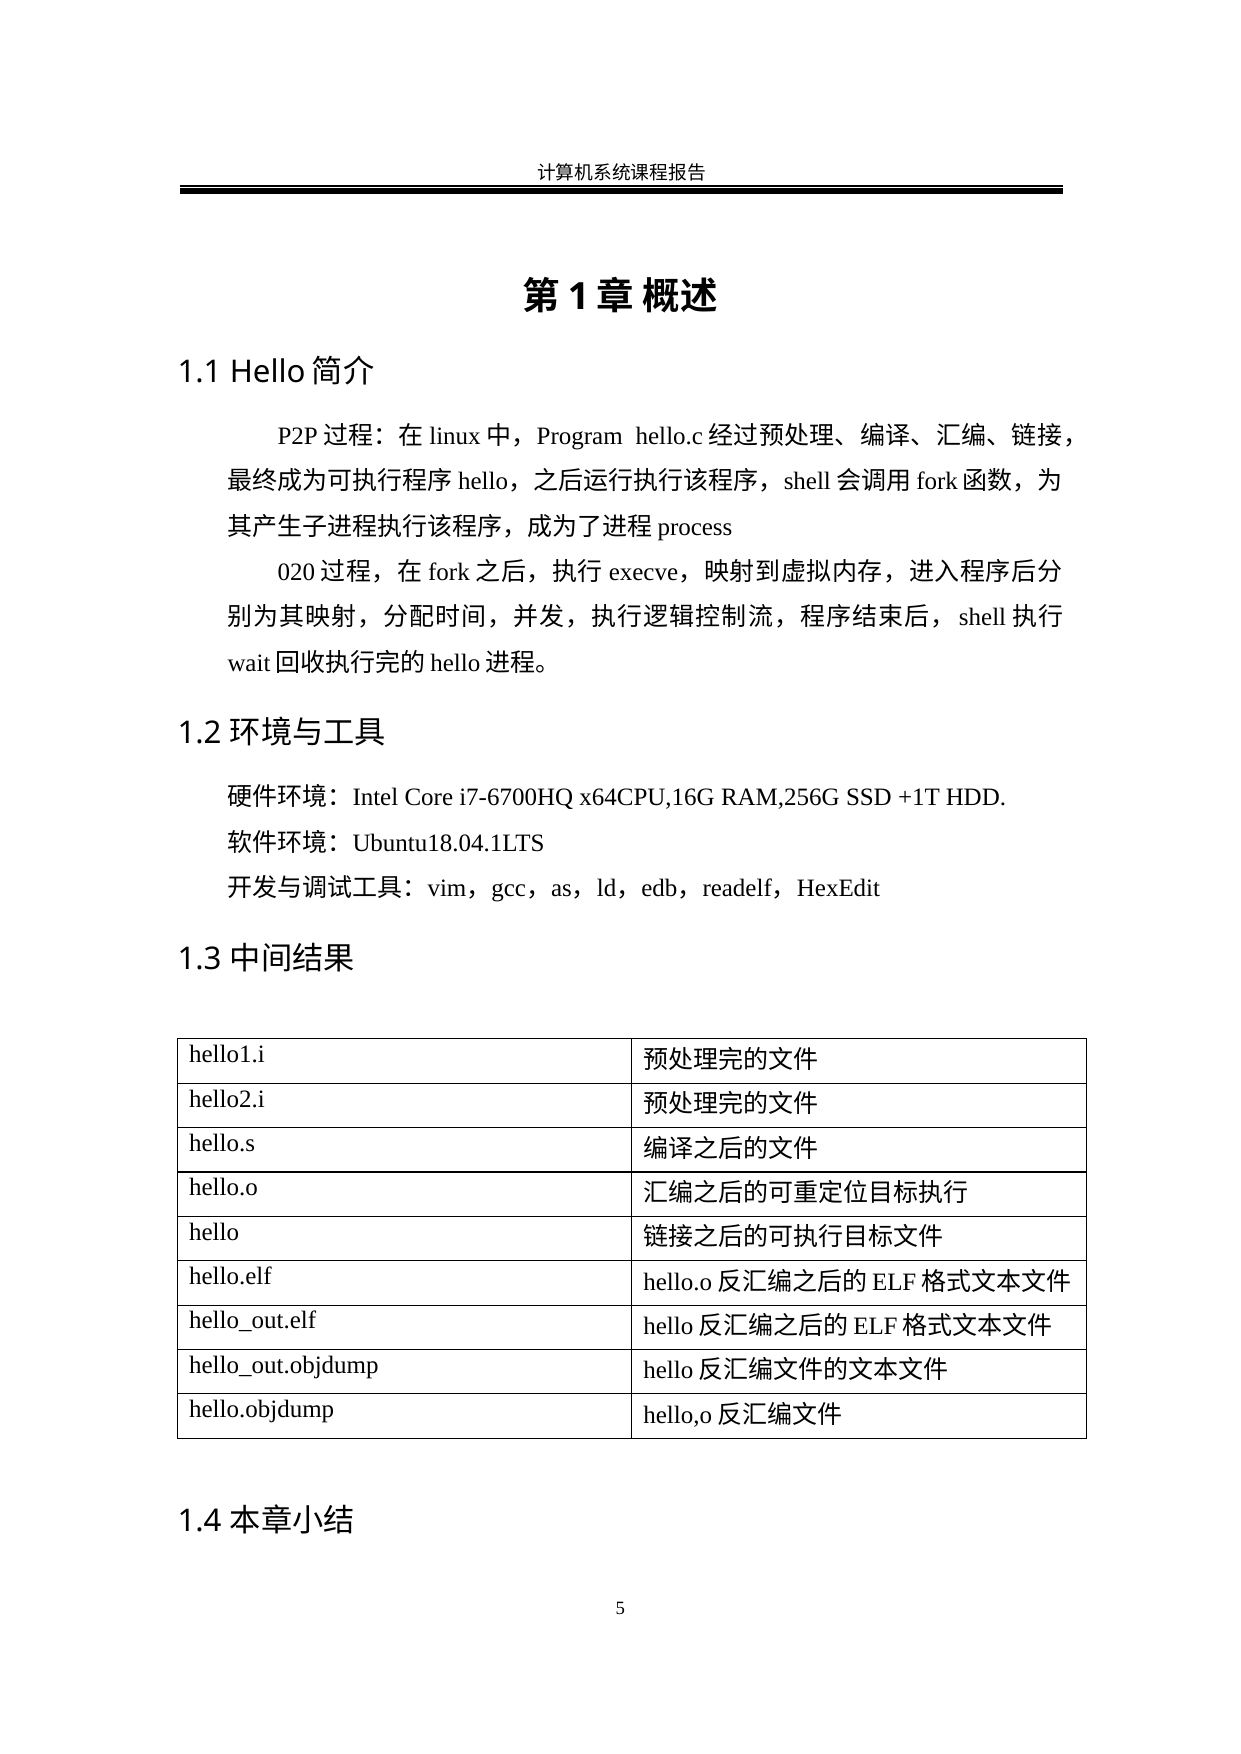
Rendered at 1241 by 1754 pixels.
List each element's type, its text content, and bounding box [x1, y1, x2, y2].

table_cell 链接之后的可执行目标文件 [632, 1217, 1086, 1260]
text 020过程，在fork之后，执行execve，映射到虚拟内存，进入程序后分别为其映射，分配时间，并发，执行逻辑控制流，程序结束后，shell执行wait回收执行完的hello进程。 [227, 551, 1063, 678]
table_cell hello.elf [178, 1261, 631, 1304]
table_cell 编译之后的文件 [632, 1128, 1086, 1171]
table_cell hello.s [178, 1128, 631, 1171]
subtitle 1.2 环境与工具 [177, 712, 1063, 752]
table_cell hello_out.elf [178, 1306, 631, 1349]
table_cell hello_out.objdump [178, 1350, 631, 1393]
subtitle 1.3 中间结果 [177, 938, 1063, 977]
table_cell hello,o反汇编文件 [632, 1394, 1086, 1438]
table_cell hello2.i [178, 1084, 631, 1127]
text 硬件环境：Intel Core i7-6700HQ x64CPU,16G RAM,256G SSD +1T HDD. [177, 777, 1063, 813]
text P2P过程：在linux中，Program hello.c经过预处理、编译、汇编、链接，最终成为可执行程序hello，之后运行执行该程序，shell会调用fork函数，为其产生子进程执行该程序，成为了进程process [227, 415, 1063, 542]
table_cell hello.objdump [178, 1394, 631, 1438]
table_header hello1.i [178, 1039, 631, 1083]
text 软件环境：Ubuntu18.04.1LTS [177, 822, 1063, 858]
text 开发与调试工具：vim，gcc，as，ld，edb，readelf，HexEdit [177, 867, 1063, 904]
subtitle 1.4 本章小结 [177, 1500, 1063, 1539]
subtitle 第1章 概述 [177, 242, 1063, 326]
table_cell 汇编之后的可重定位目标执行 [632, 1173, 1086, 1216]
table_cell hello.o反汇编之后的ELF格式文本文件 [632, 1261, 1086, 1304]
table_cell hello反汇编之后的ELF格式文本文件 [632, 1306, 1086, 1349]
subtitle 1.1 Hello简介 [177, 351, 1063, 390]
table_cell 预处理完的文件 [632, 1084, 1086, 1127]
table_header 预处理完的文件 [632, 1039, 1086, 1083]
table_cell hello反汇编文件的文本文件 [632, 1350, 1086, 1393]
table_cell hello.o [178, 1173, 631, 1216]
table_cell hello [178, 1217, 631, 1260]
